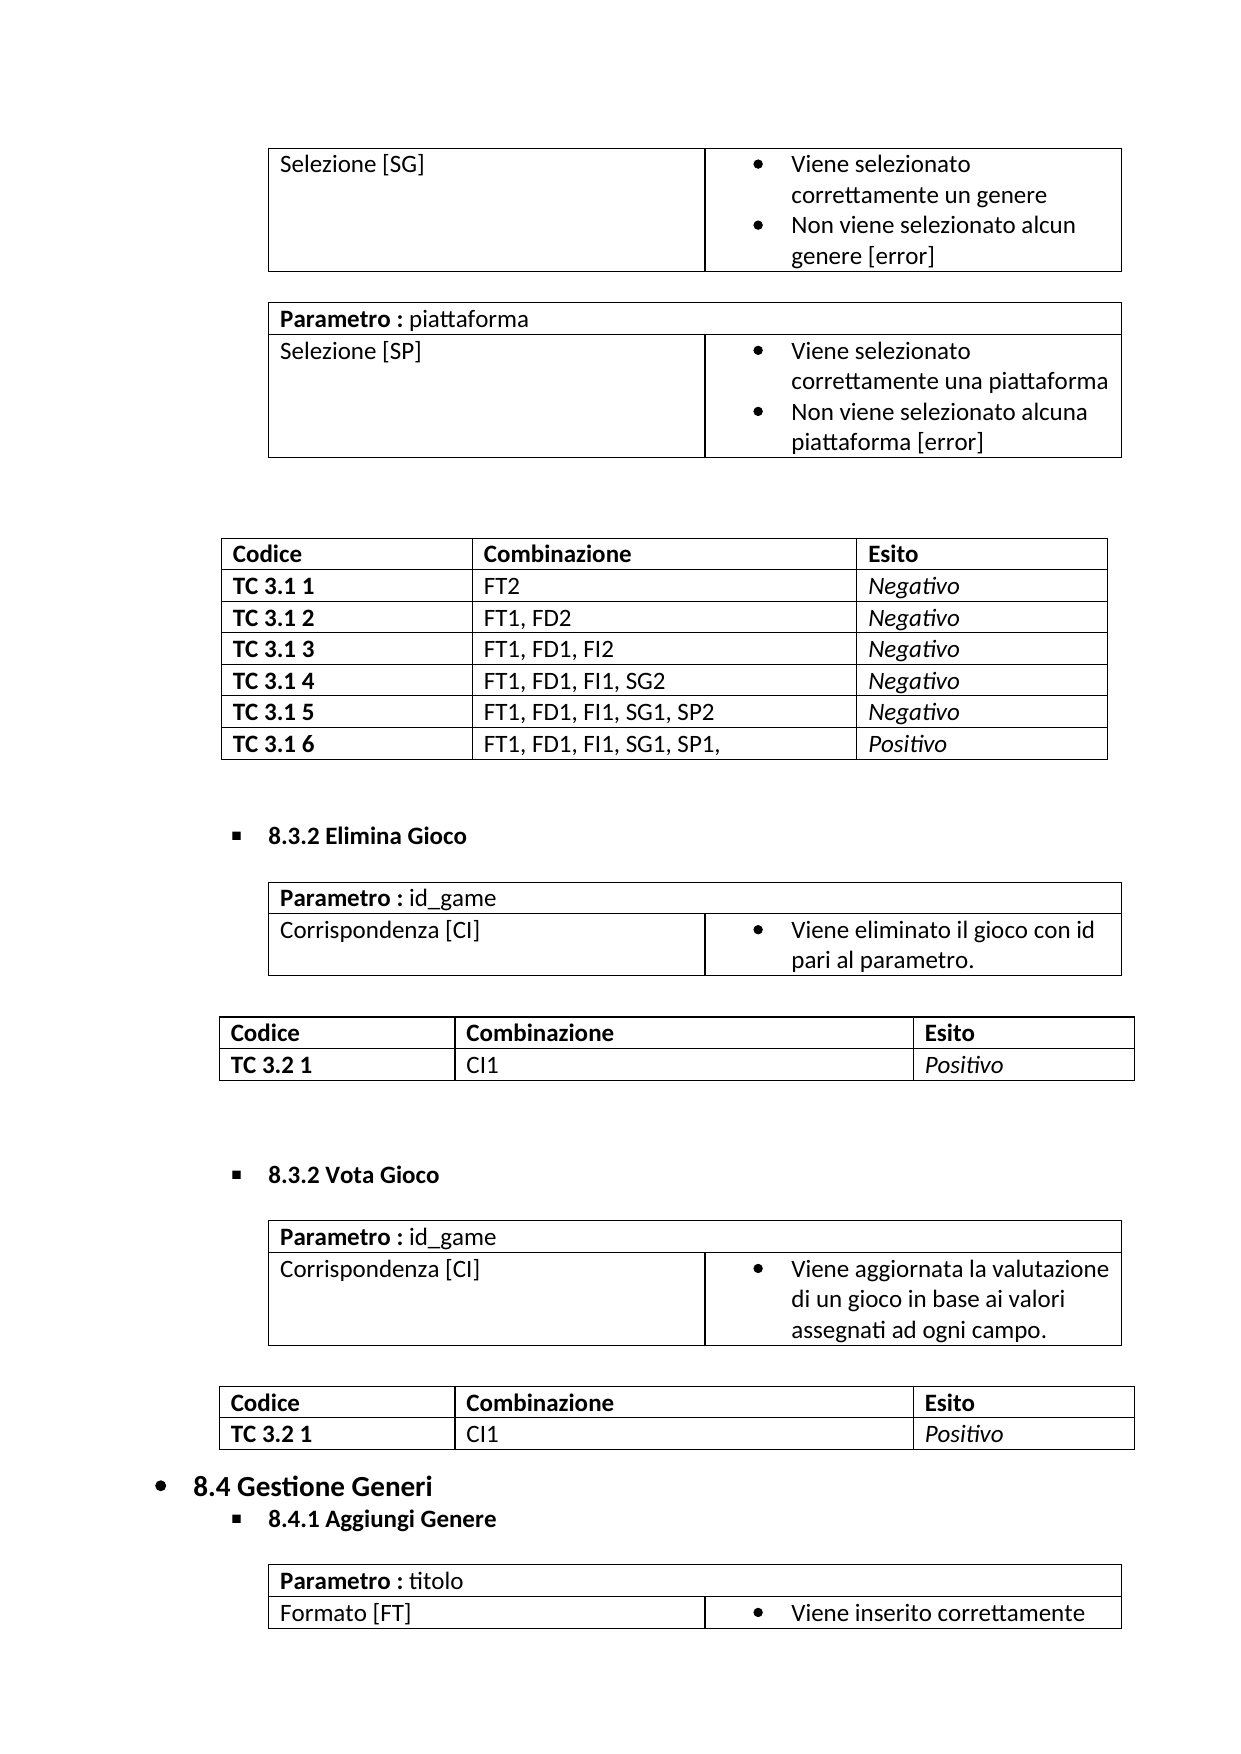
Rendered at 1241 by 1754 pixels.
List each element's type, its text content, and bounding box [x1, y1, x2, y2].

table_cell TC 3.1 1 [222, 570, 472, 601]
table_header Combinazione [473, 539, 856, 569]
table_cell Corrispondenza [CI] [269, 914, 704, 975]
table_header Parametro : id_game [269, 883, 1121, 913]
table_cell Corrispondenza [CI] [269, 1253, 704, 1344]
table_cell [706, 1597, 1121, 1627]
table_cell Viene eliminato il gioco con id pari al parametro. [706, 914, 1121, 975]
table_cell TC 3.1 2 [222, 602, 472, 632]
table_cell TC 3.2 1 [220, 1418, 454, 1449]
table_header Combinazione [456, 1387, 913, 1417]
table_cell FT1, FD1, FI1, SG1, SP2 [473, 696, 856, 727]
table_cell TC 3.1 4 [222, 665, 472, 695]
table_cell Negativo [857, 665, 1107, 695]
table_cell Positivo [914, 1049, 1134, 1079]
list 8.3.2 Vota Gioco [231, 1159, 1122, 1190]
table_header Codice [220, 1018, 454, 1048]
table_cell Positivo [914, 1418, 1134, 1449]
table_cell FT1, FD1, FI1, SG2 [473, 665, 856, 695]
table_header Codice [220, 1387, 454, 1417]
table_cell Negativo [857, 696, 1107, 727]
table_header Codice [222, 539, 472, 569]
table_cell Selezione [SG] [269, 149, 704, 271]
table_cell CI1 [456, 1049, 913, 1079]
table_cell TC 3.1 3 [222, 633, 472, 664]
table_cell Negativo [857, 570, 1107, 601]
table_cell Selezione [SP] [269, 335, 704, 457]
table_cell FT1, FD1, FI1, SG1, SP1, [473, 728, 856, 758]
table_cell Viene aggiornata la valutazione di un gioco in base ai valori assegnati ad ogni campo. [706, 1253, 1121, 1344]
table_header Parametro : piattaforma [269, 303, 1121, 334]
table_header Esito [914, 1018, 1134, 1048]
table_cell TC 3.2 1 [220, 1049, 454, 1079]
list 8.3.2 Elimina Gioco [231, 821, 1122, 851]
table_header Parametro : titolo [269, 1565, 1121, 1596]
table_cell Formato [FT] [269, 1597, 704, 1627]
table_header Combinazione [456, 1018, 913, 1048]
table_cell Viene selezionato correttamente una piattaforma Non viene selezionato alcuna piattaforma [error] [706, 335, 1121, 457]
table_cell Viene selezionato correttamente un genere Non viene selezionato alcun genere [error] [706, 149, 1121, 271]
list 8.4 Gestione Generi [156, 1468, 1122, 1503]
table_header Esito [857, 539, 1107, 569]
table_cell FT2 [473, 570, 856, 601]
table_cell TC 3.1 5 [222, 696, 472, 727]
table_cell Negativo [857, 633, 1107, 664]
table_header Parametro : id_game [269, 1221, 1121, 1252]
table_cell TC 3.1 6 [222, 728, 472, 758]
table_cell CI1 [456, 1418, 913, 1449]
list 8.4.1 Aggiungi Genere [231, 1503, 1122, 1534]
table_header Esito [914, 1387, 1134, 1417]
table_cell Negativo [857, 602, 1107, 632]
table_cell FT1, FD2 [473, 602, 856, 632]
table_cell Positivo [857, 728, 1107, 758]
table_cell FT1, FD1, FI2 [473, 633, 856, 664]
